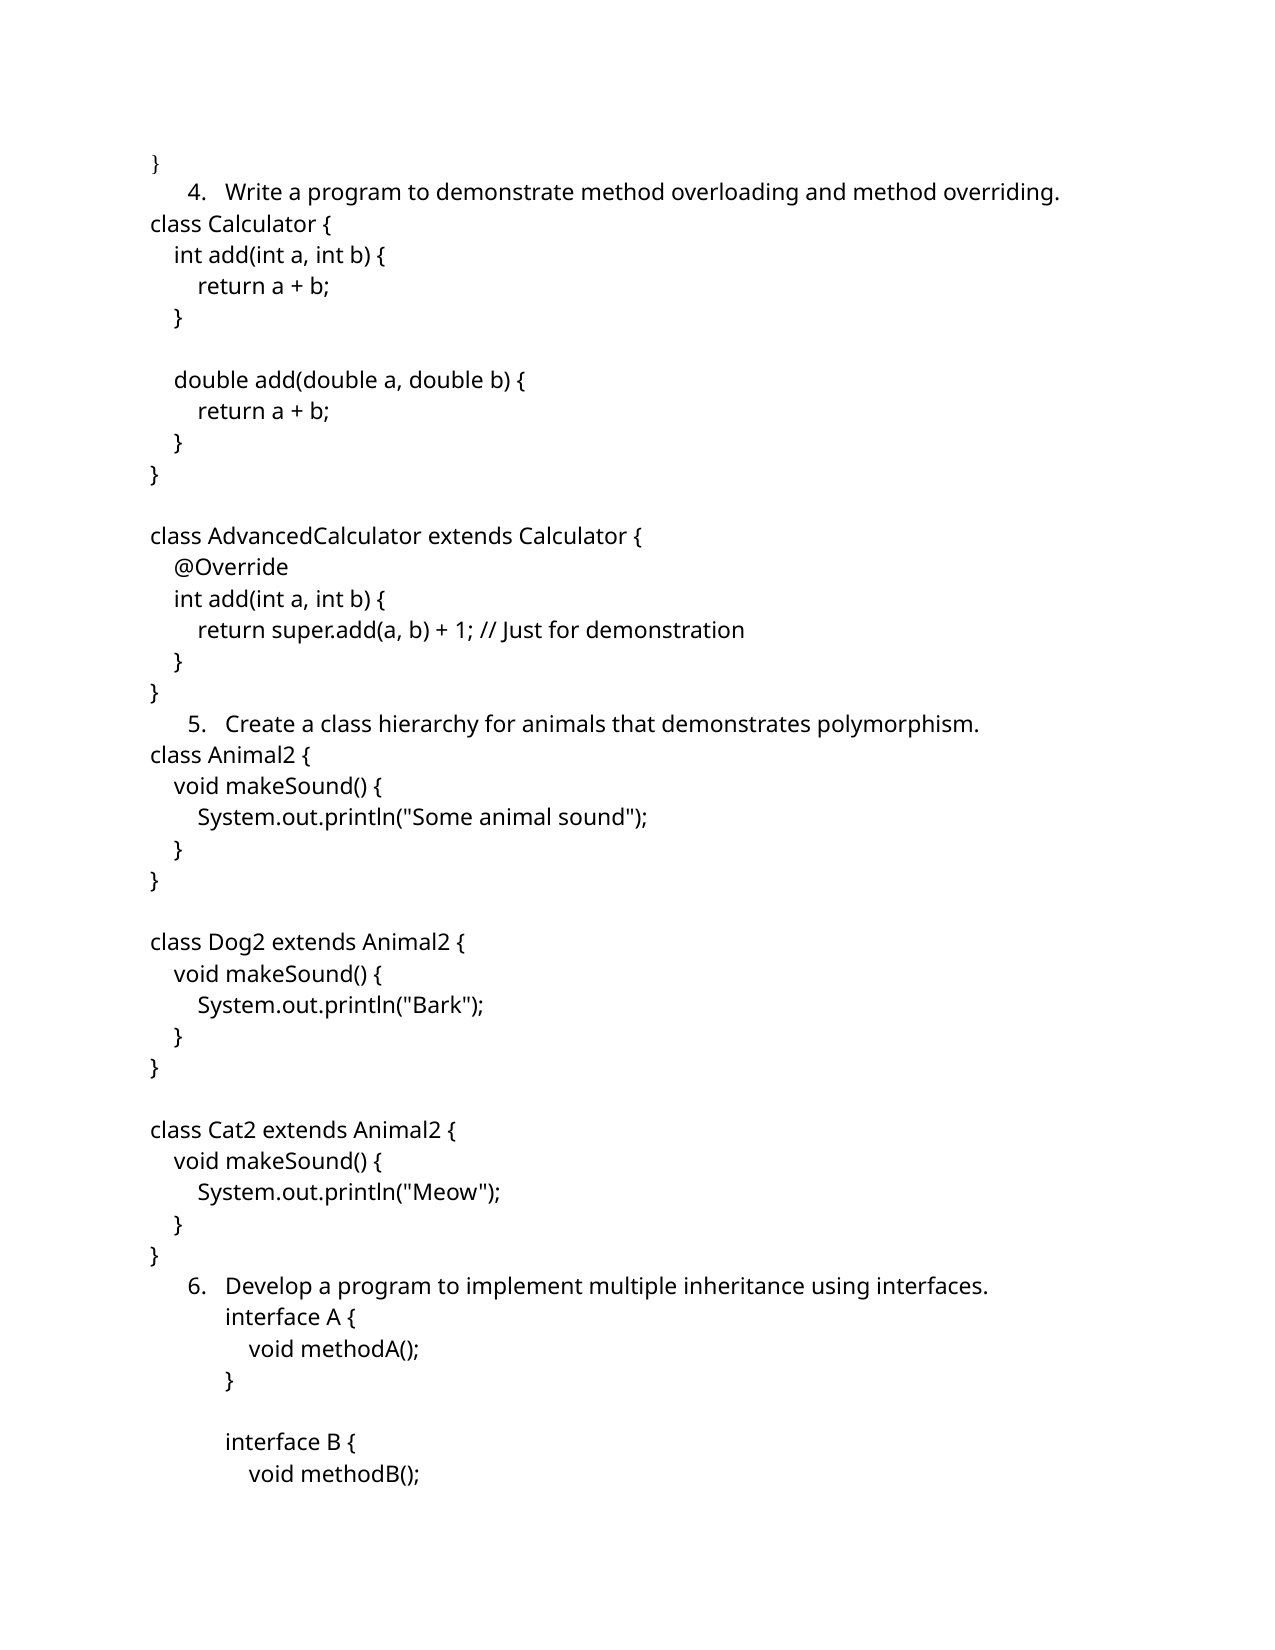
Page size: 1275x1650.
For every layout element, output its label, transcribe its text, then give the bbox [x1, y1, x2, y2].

text void methodB(); [225, 1458, 1125, 1489]
text class Cat2 extends Animal2 { [150, 1114, 1125, 1145]
text System.out.println("Bark"); [150, 989, 1125, 1020]
text } [150, 864, 1125, 895]
text } [150, 1239, 1125, 1270]
text interface B { [225, 1426, 1125, 1458]
text System.out.println("Meow"); [150, 1176, 1125, 1208]
text return super.add(a, b) + 1; // Just for demonstration [150, 614, 1125, 645]
text } [150, 1020, 1125, 1051]
text class Calculator { [150, 208, 1125, 239]
text } [150, 645, 1125, 676]
text class AdvancedCalculator extends Calculator { [150, 520, 1125, 551]
text return a + b; [150, 395, 1125, 426]
text class Dog2 extends Animal2 { [150, 926, 1125, 958]
text void methodA(); [225, 1333, 1125, 1364]
list Create a class hierarchy for animals that demonstrates polymorphism. [187, 708, 1125, 739]
text } [150, 1208, 1125, 1239]
text } [150, 833, 1125, 864]
text @Override [150, 551, 1125, 583]
text } [150, 301, 1125, 333]
text double add(double a, double b) { [150, 364, 1125, 395]
list Develop a program to implement multiple inheritance using interfaces. [187, 1270, 1125, 1301]
text } [150, 150, 1125, 176]
text } [150, 1051, 1125, 1083]
list Write a program to demonstrate method overloading and method overriding. [187, 176, 1125, 208]
text interface A { [225, 1301, 1125, 1333]
text } [150, 426, 1125, 458]
text void makeSound() { [150, 958, 1125, 989]
text System.out.println("Some animal sound"); [150, 801, 1125, 833]
text return a + b; [150, 270, 1125, 301]
text void makeSound() { [150, 1145, 1125, 1176]
text int add(int a, int b) { [150, 583, 1125, 614]
text } [225, 1364, 1125, 1395]
text int add(int a, int b) { [150, 239, 1125, 270]
text class Animal2 { [150, 739, 1125, 770]
text void makeSound() { [150, 770, 1125, 801]
text } [150, 458, 1125, 489]
text } [150, 676, 1125, 708]
